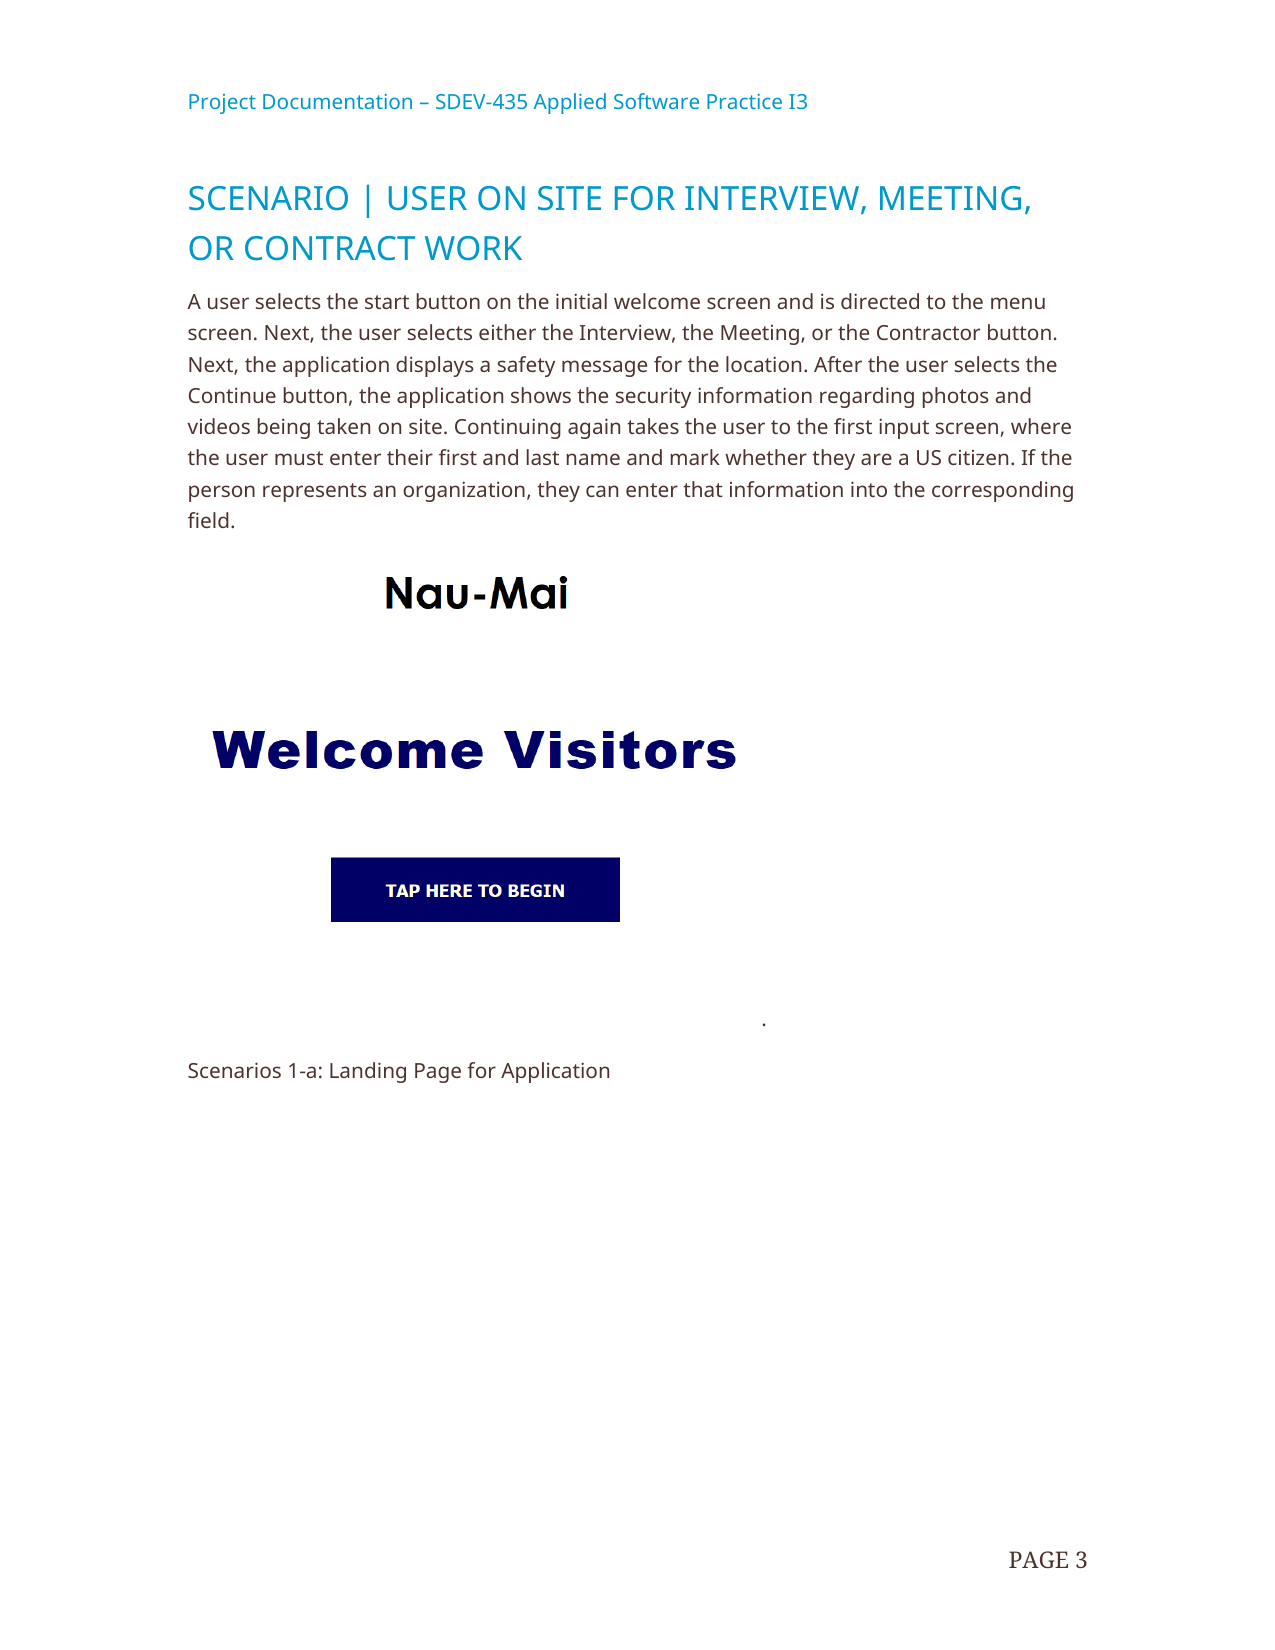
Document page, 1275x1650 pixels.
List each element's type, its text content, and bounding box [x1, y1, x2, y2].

text A user selects the start button on the initial welcome screen and is directed to the menu screen. Next, the user selects either the Interview, the Meeting, or the Contractor button. Next, the application displays a safety message for the location. After the user selects the Continue button, the application shows the security information regarding photos and videos being taken on site. Continuing again takes the user to the first input screen, where the user must enter their first and last name and mark whether they are a US citizen. If the person represents an organization, they can enter that information into the corresponding field. [187, 287, 1087, 534]
text Scenarios 1-a: Landing Page for Application [187, 1056, 1087, 1085]
picture [187, 558, 762, 1027]
subtitle Scenario | User on Site for Interview, Meeting, or Contract work [187, 175, 1087, 270]
